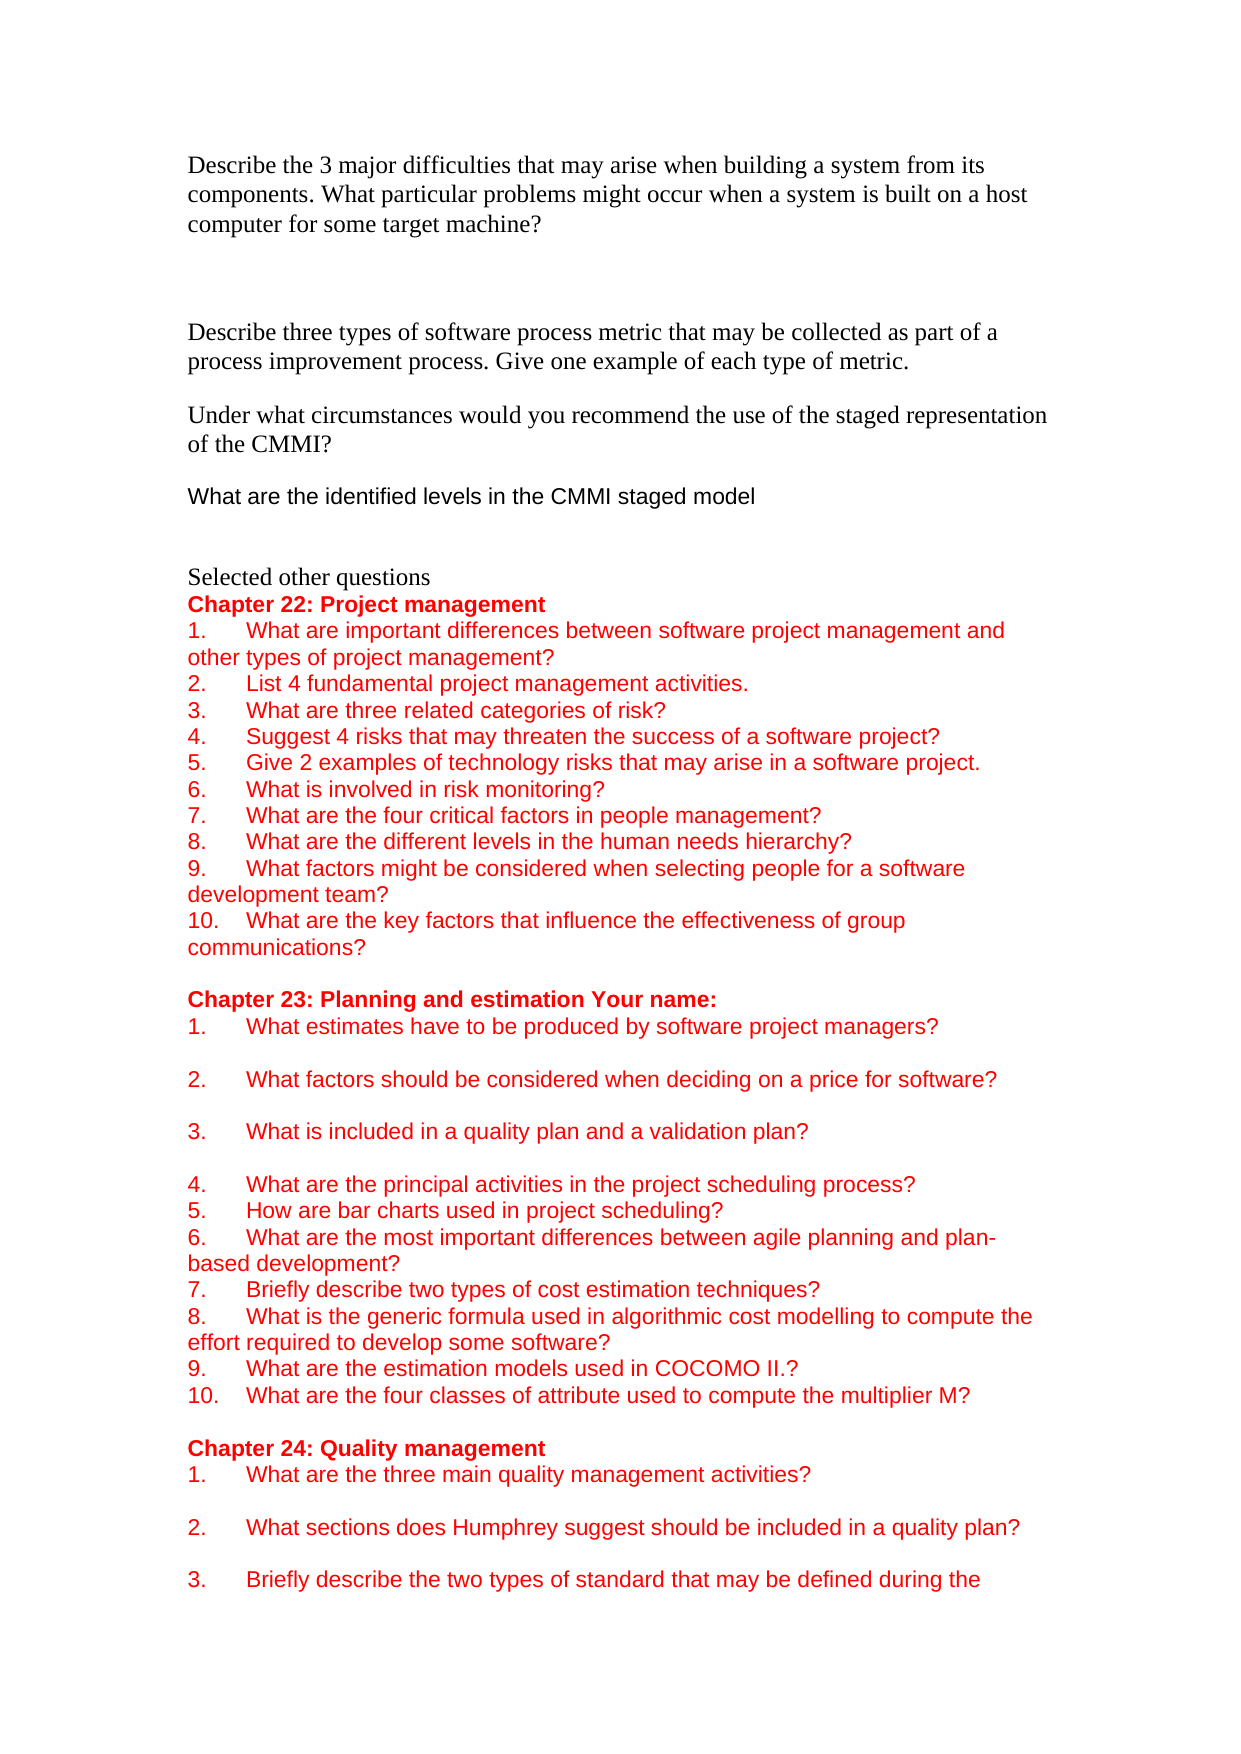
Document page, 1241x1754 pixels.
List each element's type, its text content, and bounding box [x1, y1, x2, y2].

text Chapter 24: Quality management [187, 1434, 1053, 1461]
text 9. What are the estimation models used in COCOMO II.? [187, 1355, 1053, 1382]
text 2. What factors should be considered when deciding on a price for software? [187, 1066, 1053, 1092]
text 6. What is involved in risk monitoring? [187, 776, 1053, 802]
text 5. Give 2 examples of technology risks that may arise in a software project. [187, 749, 1053, 776]
text 9. What factors might be considered when selecting people for a software development team? [187, 855, 1053, 907]
text Describe three types of software process metric that may be collected as part of a process improvement process. Give one example of each type of metric. [187, 317, 1053, 375]
text 10. What are the key factors that influence the effectiveness of group communications? [187, 907, 1053, 960]
text 3. What is included in a quality plan and a validation plan? [187, 1118, 1053, 1144]
text 6. What are the most important differences between agile planning and plan-based development? [187, 1224, 1053, 1276]
text 7. Briefly describe two types of cost estimation techniques? [187, 1276, 1053, 1303]
text Under what circumstances would you recommend the use of the staged representation of the CMMI? [187, 400, 1053, 458]
text 8. What is the generic formula used in algorithmic cost modelling to compute the effort required to develop some software? [187, 1303, 1053, 1355]
text 4. What are the principal activities in the project scheduling process? [187, 1171, 1053, 1197]
text 2. List 4 fundamental project management activities. [187, 670, 1053, 697]
text 7. What are the four critical factors in people management? [187, 802, 1053, 828]
text Selected other questions [187, 562, 1053, 591]
text Chapter 22: Project management [187, 591, 1053, 617]
text 1. What are important differences between software project management and other types of project management? [187, 617, 1053, 670]
text 3. What are three related categories of risk? [187, 697, 1053, 723]
text Describe the 3 major difficulties that may arise when building a system from its components. What particular problems might occur when a system is built on a host computer for some target machine? [187, 150, 1053, 237]
text 8. What are the different levels in the human needs hierarchy? [187, 828, 1053, 855]
text 2. What sections does Humphrey suggest should be included in a quality plan? [187, 1513, 1053, 1540]
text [187, 1566, 1053, 1593]
text 5. How are bar charts used in project scheduling? [187, 1197, 1053, 1224]
text 10. What are the four classes of attribute used to compute the multiplier M? [187, 1382, 1053, 1408]
text 1. What estimates have to be produced by software project managers? [187, 1013, 1053, 1039]
text 4. Suggest 4 risks that may threaten the success of a software project? [187, 723, 1053, 749]
text What are the identified levels in the CMMI staged model [187, 483, 1053, 510]
text 1. What are the three main quality management activities? [187, 1461, 1053, 1487]
text Chapter 23: Planning and estimation Your name: [187, 986, 1053, 1013]
